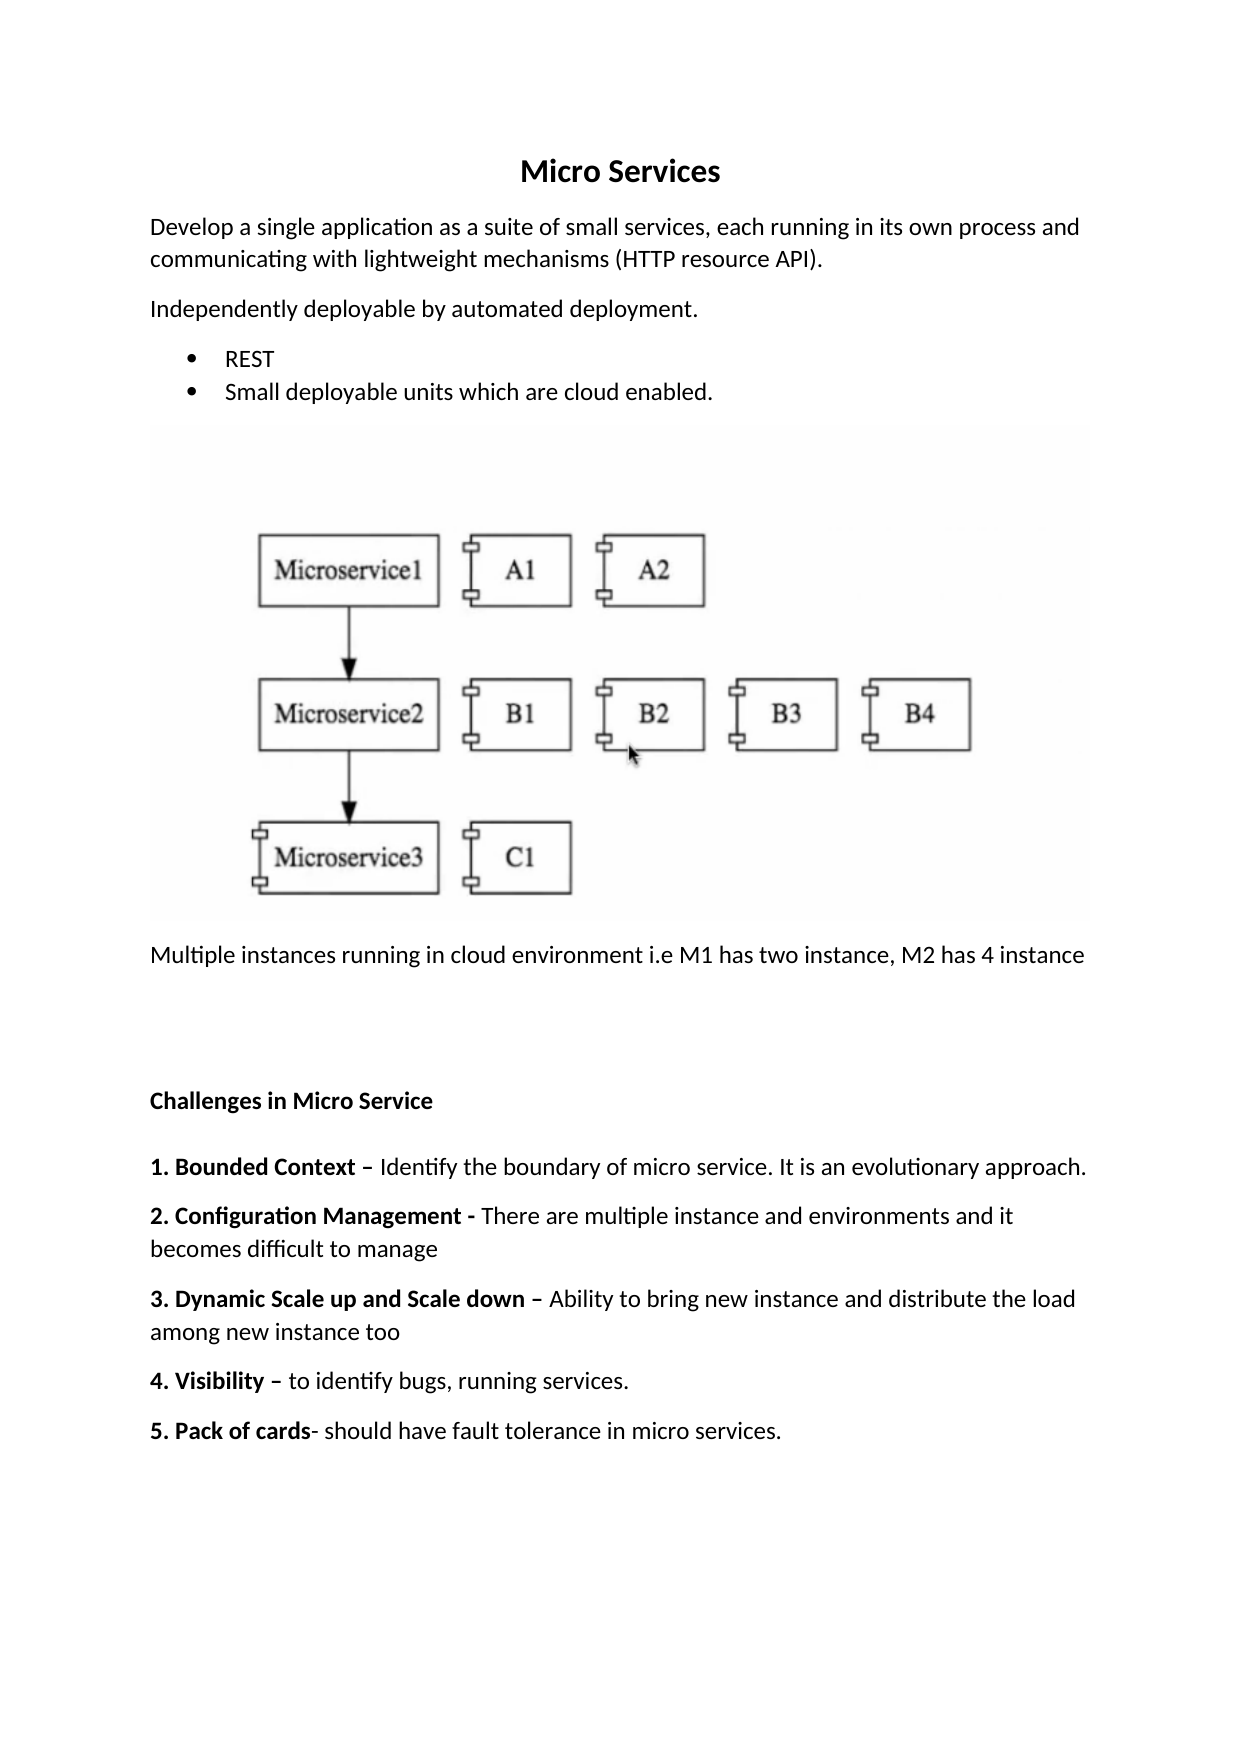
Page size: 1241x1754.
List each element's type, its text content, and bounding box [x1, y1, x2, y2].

picture [150, 425, 1091, 921]
text Independently deployable by automated deployment. [150, 293, 1090, 324]
list Small deployable units which are cloud enabled. [187, 376, 1090, 406]
text Challenges in Micro Service 1. Bounded Context – Identify the boundary of micro service. It is an evolutionary approach. [150, 1052, 1090, 1181]
text 3. Dynamic Scale up and Scale down – Ability to bring new instance and distribute the load among new instance too [150, 1283, 1090, 1346]
text 4. Visibility – to identify bugs, running services. [150, 1365, 1090, 1396]
list REST [187, 343, 1090, 373]
text 5. Pack of cards- should have fault tolerance in micro services. [150, 1415, 1090, 1445]
text Multiple instances running in cloud environment i.e M1 has two instance, M2 has 4 instance [150, 939, 1090, 1033]
text Develop a single application as a suite of small services, each running in its own process and communicating with lightweight mechanisms (HTTP resource API). [150, 211, 1090, 274]
text 2. Configuration Management - There are multiple instance and environments and it becomes difficult to manage [150, 1200, 1090, 1264]
text Micro Services [150, 150, 1090, 191]
